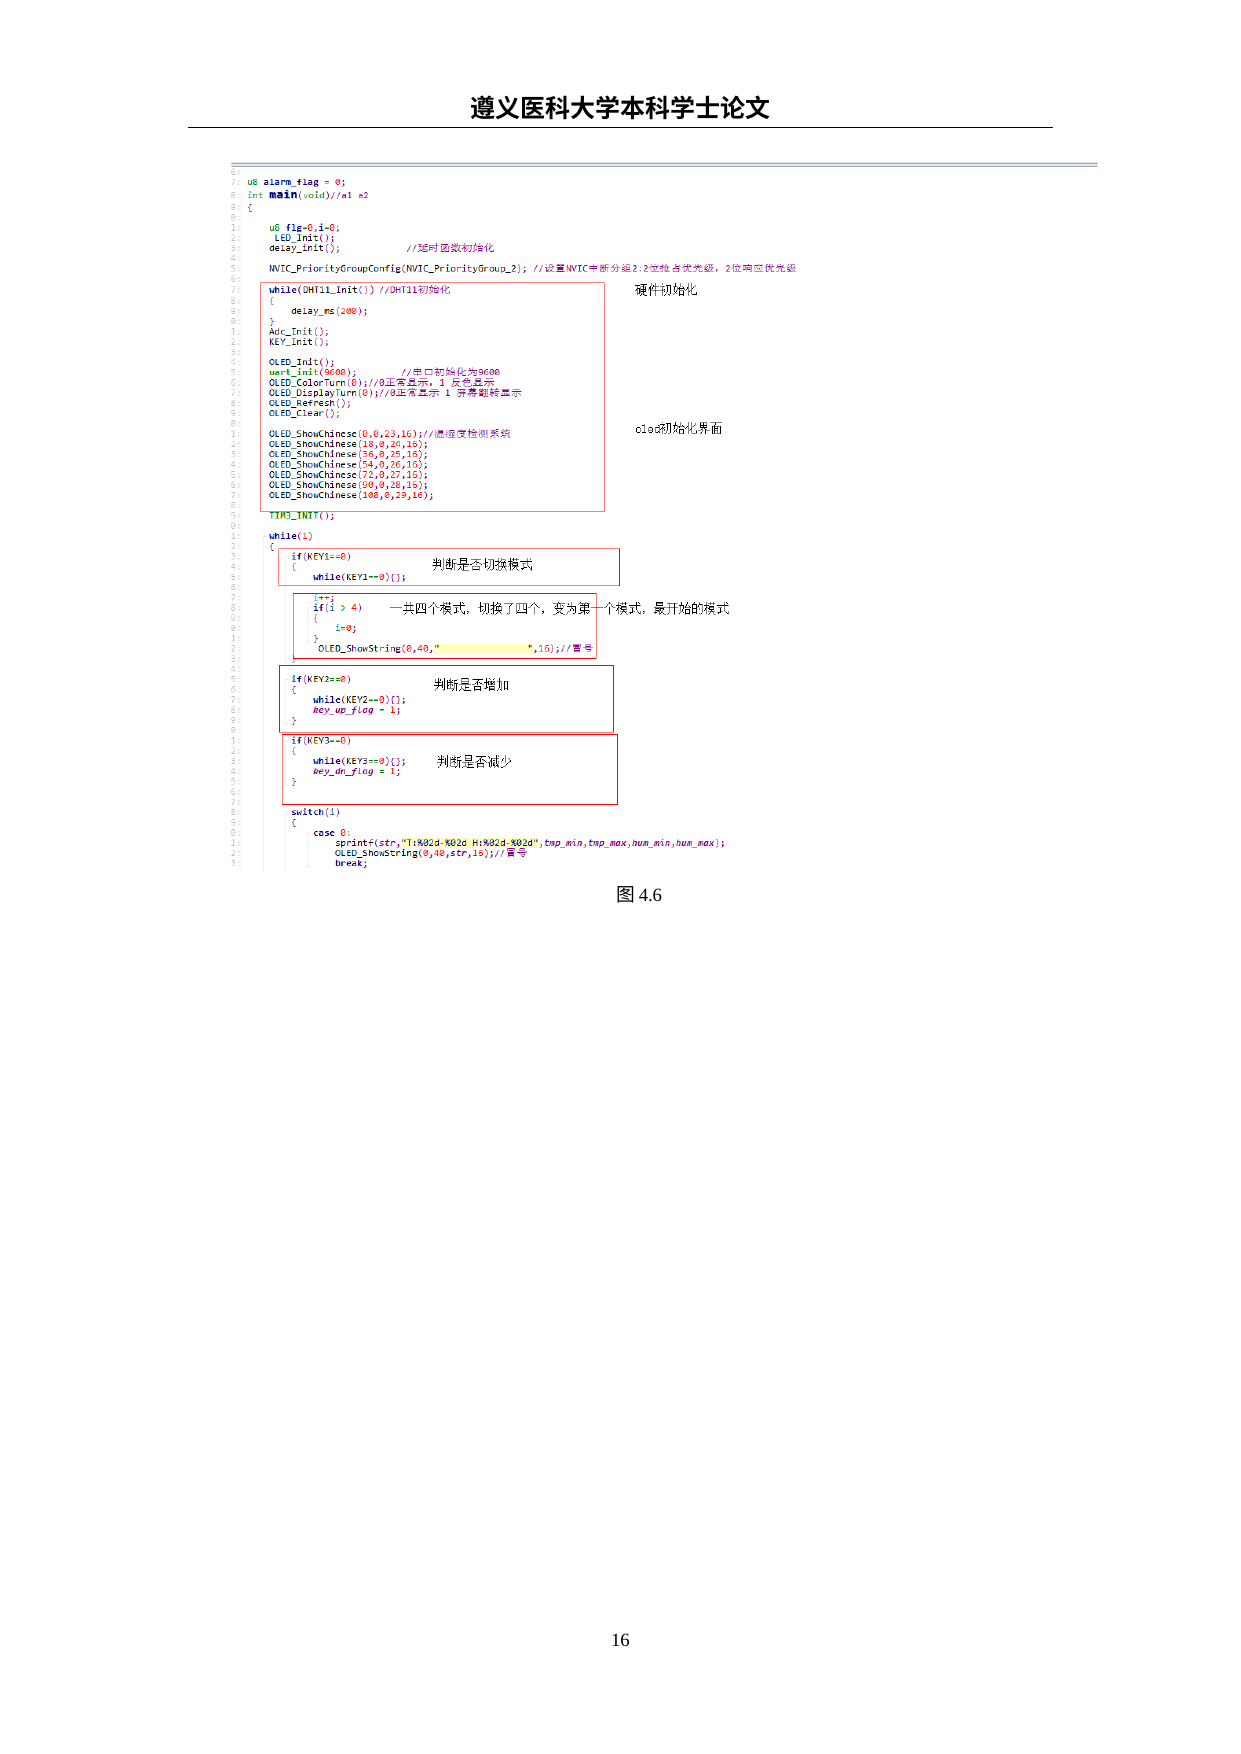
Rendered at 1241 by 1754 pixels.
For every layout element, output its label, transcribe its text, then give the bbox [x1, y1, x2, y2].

text 图4.6 [187, 877, 1053, 909]
picture [231, 162, 1098, 873]
